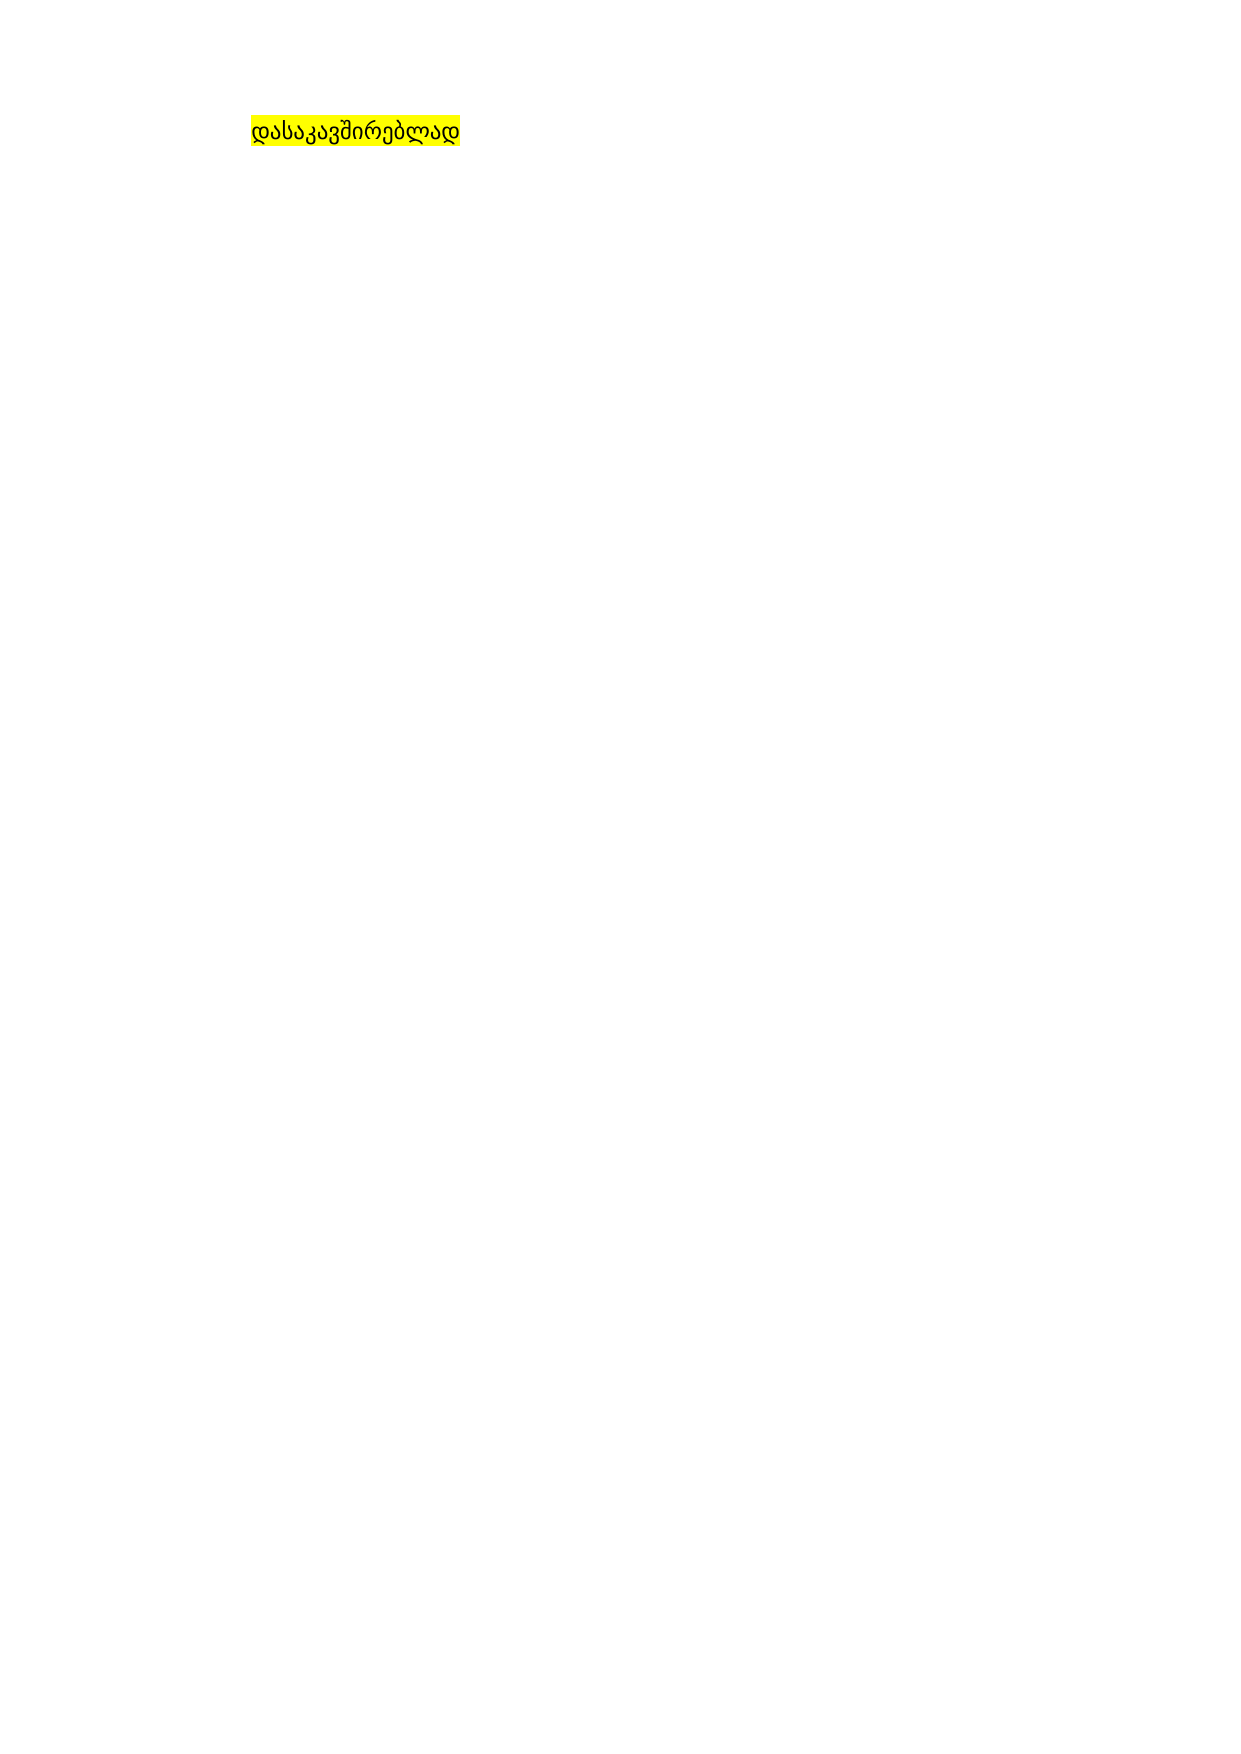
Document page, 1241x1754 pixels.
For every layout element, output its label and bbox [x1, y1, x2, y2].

text [177, 114, 802, 146]
